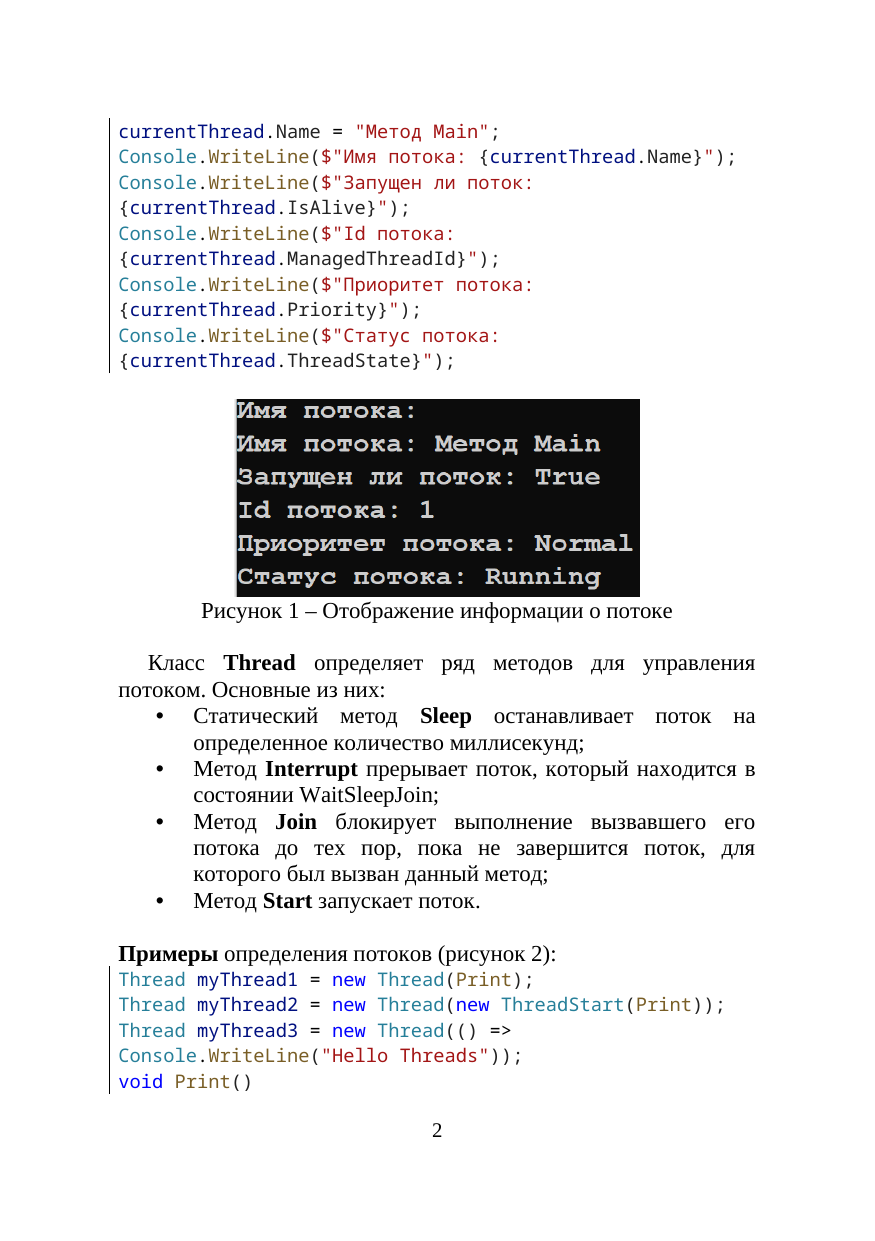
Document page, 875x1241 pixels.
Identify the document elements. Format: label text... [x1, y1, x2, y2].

picture [234, 399, 640, 597]
text void Print() [118, 1068, 756, 1094]
text Console.WriteLine($"Id потока: {currentThread.ManagedThreadId}"); [118, 220, 756, 271]
text Thread myThread2 = new Thread(new ThreadStart(Print)); [118, 992, 756, 1017]
text Console.WriteLine($"Статус потока: {currentThread.ThreadState}"); [118, 322, 756, 373]
text Thread myThread3 = new Thread(() => Console.WriteLine("Hello Threads")); [118, 1017, 756, 1068]
text Console.WriteLine($"Запущен ли поток: {currentThread.IsAlive}"); [118, 169, 756, 220]
list Статический метод Sleep останавливает поток на определенное количество миллисекунд; [156, 702, 756, 755]
text Примеры определения потоков (рисунок 2): [118, 940, 756, 966]
text Thread myThread1 = new Thread(Print); [118, 966, 756, 992]
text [118, 144, 756, 169]
text currentThread.Name = "Метод Main"; [118, 118, 756, 144]
list Метод Join блокирует выполнение вызвавшего его потока до тех пор, пока не завершится поток, для которого был вызван данный метод; [156, 808, 756, 887]
list Метод Start запускает поток. [156, 887, 756, 913]
text Рисунок 1 – Отображение информации о потоке [118, 597, 756, 623]
text Console.WriteLine($"Приоритет потока: {currentThread.Priority}"); [118, 271, 756, 322]
list Метод Interrupt прерывает поток, который находится в состоянии WaitSleepJoin; [156, 755, 756, 808]
text Класс Thread определяет ряд методов для управления потоком. Основные из них: [118, 649, 756, 702]
